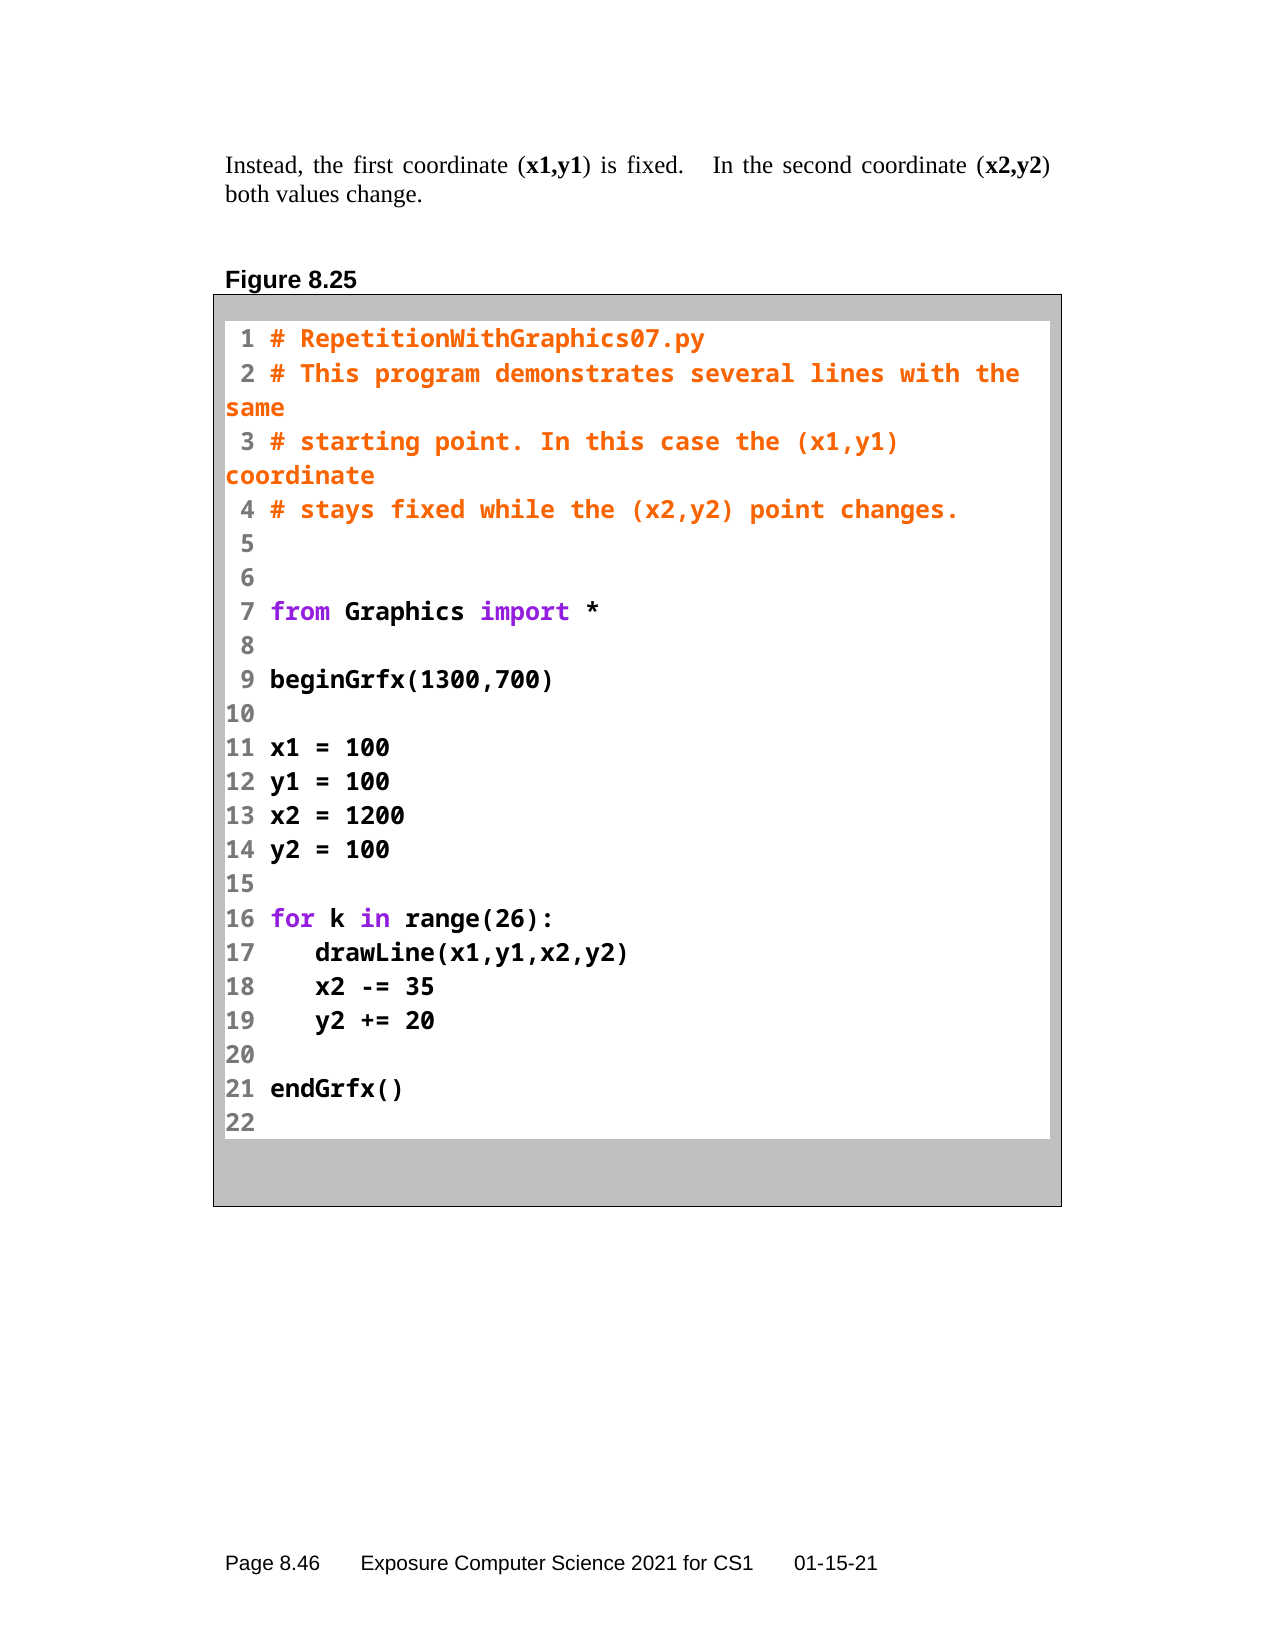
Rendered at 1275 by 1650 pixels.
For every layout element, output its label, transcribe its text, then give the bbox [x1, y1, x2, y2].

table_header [214, 295, 1061, 1206]
text Figure 8.25 [225, 265, 1050, 294]
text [225, 150, 1050, 207]
